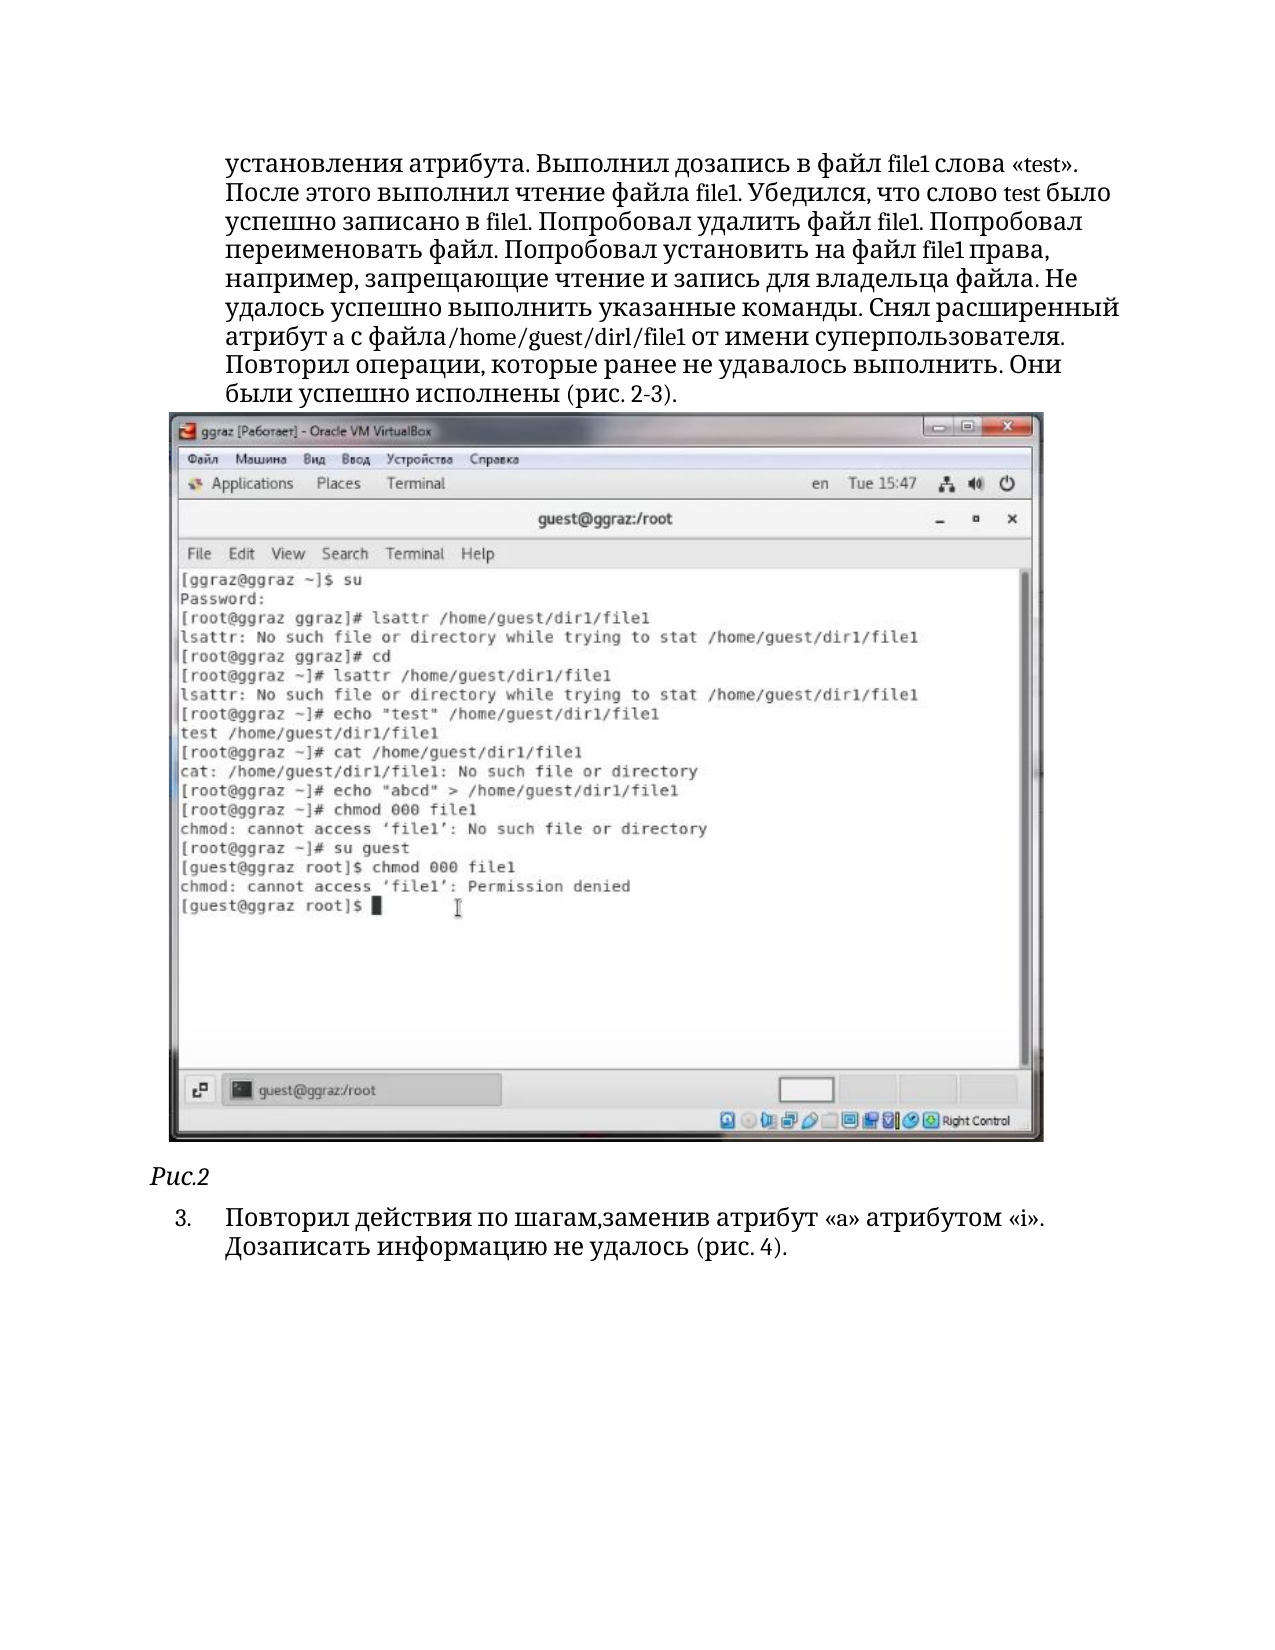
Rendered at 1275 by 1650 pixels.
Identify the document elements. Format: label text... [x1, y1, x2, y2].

text Рис.2 [150, 1163, 1125, 1191]
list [175, 150, 1125, 409]
list Повторил действия по шагам,заменив атрибут «a» атрибутом «i». Дозаписать информацию не удалось (рис. 4). [175, 1204, 1125, 1261]
picture [168, 412, 1044, 1142]
